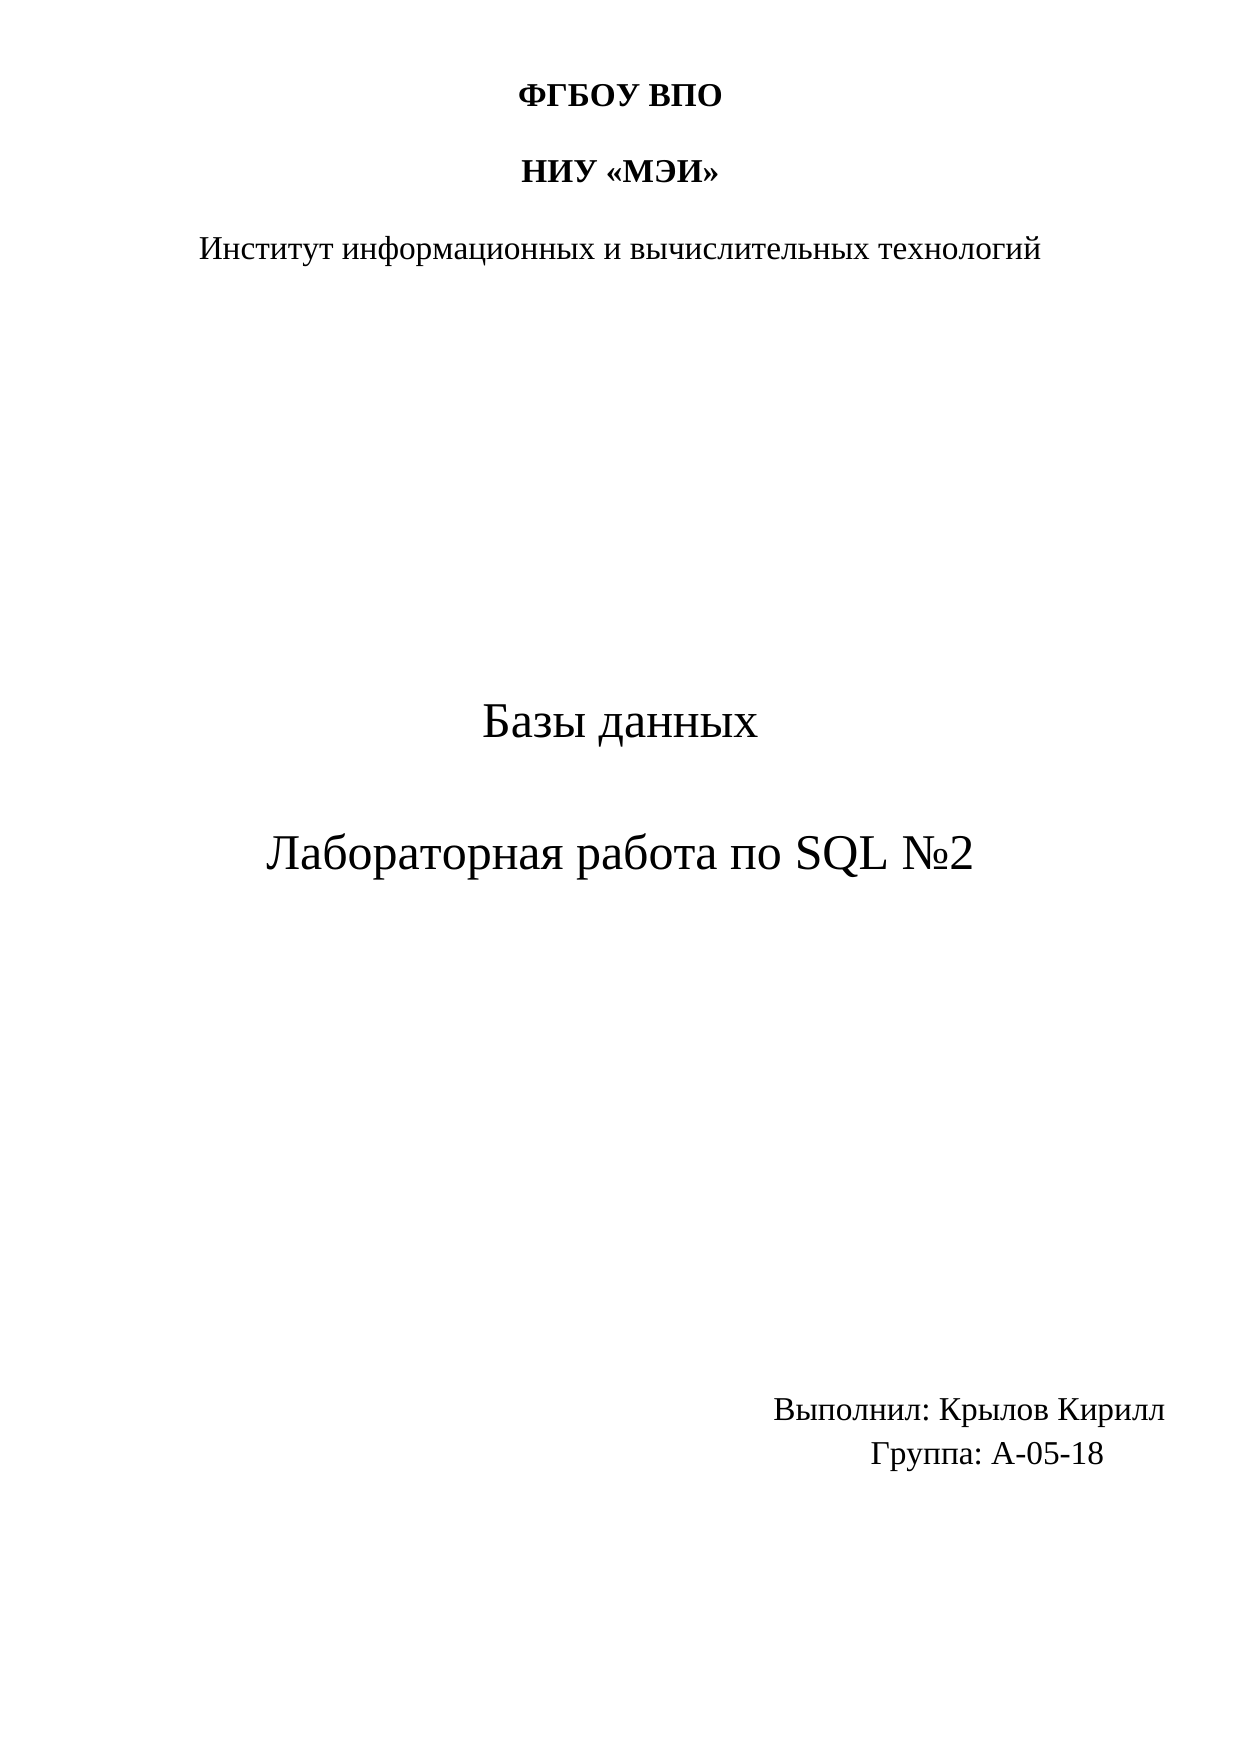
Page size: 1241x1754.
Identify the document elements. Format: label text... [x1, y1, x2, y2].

text Лабораторная работа по SQL №2 [75, 822, 1165, 880]
text Выполнил: Крылов Кирилл [75, 1389, 1165, 1428]
text Институт информационных и вычислительных технологий [75, 228, 1165, 267]
text Группа: А-05-18 [75, 1434, 1165, 1472]
text Базы данных [75, 690, 1165, 748]
text ФГБОУ ВПО [75, 75, 1165, 113]
text НИУ «МЭИ» [75, 152, 1165, 190]
